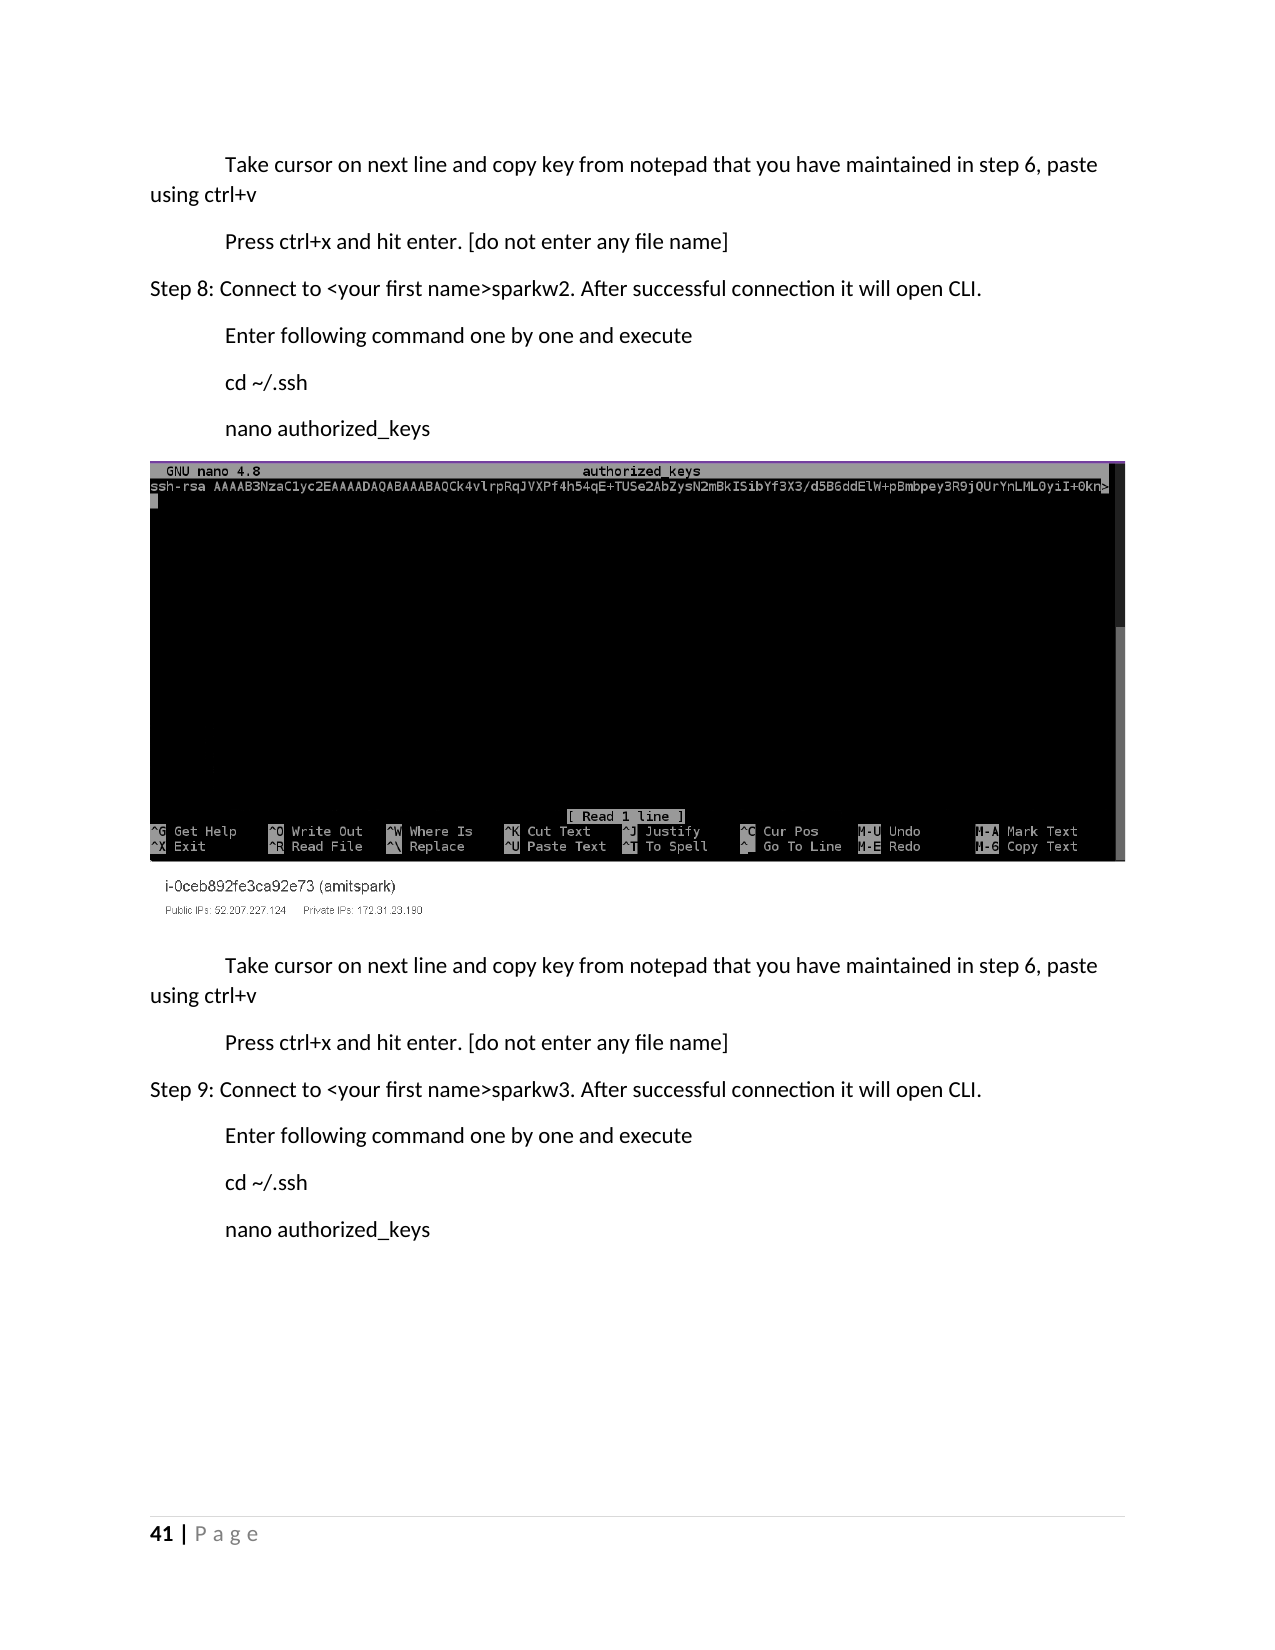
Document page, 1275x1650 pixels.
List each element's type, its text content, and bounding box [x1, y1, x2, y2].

text Press ctrl+x and hit enter. [do not enter any file name] [150, 227, 1125, 255]
text Enter following command one by one and execute [150, 1122, 1125, 1149]
text cd ~/.ssh [150, 368, 1125, 396]
text nano authorized_keys [150, 1215, 1125, 1243]
text Step 9: Connect to <your first name>sparkw3. After successful connection it will open CLI. [150, 1075, 1125, 1103]
text Take cursor on next line and copy key from notepad that you have maintained in step 6, paste using ctrl+v [150, 951, 1125, 1009]
text Enter following command one by one and execute [150, 321, 1125, 349]
text Take cursor on next line and copy key from notepad that you have maintained in step 6, paste using ctrl+v [150, 150, 1125, 208]
text cd ~/.ssh [150, 1168, 1125, 1196]
text nano authorized_keys [150, 414, 1125, 443]
text Press ctrl+x and hit enter. [do not enter any file name] [150, 1028, 1125, 1056]
text Step 8: Connect to <your first name>sparkw2. After successful connection it will open CLI. [150, 274, 1125, 302]
picture [150, 461, 1125, 932]
